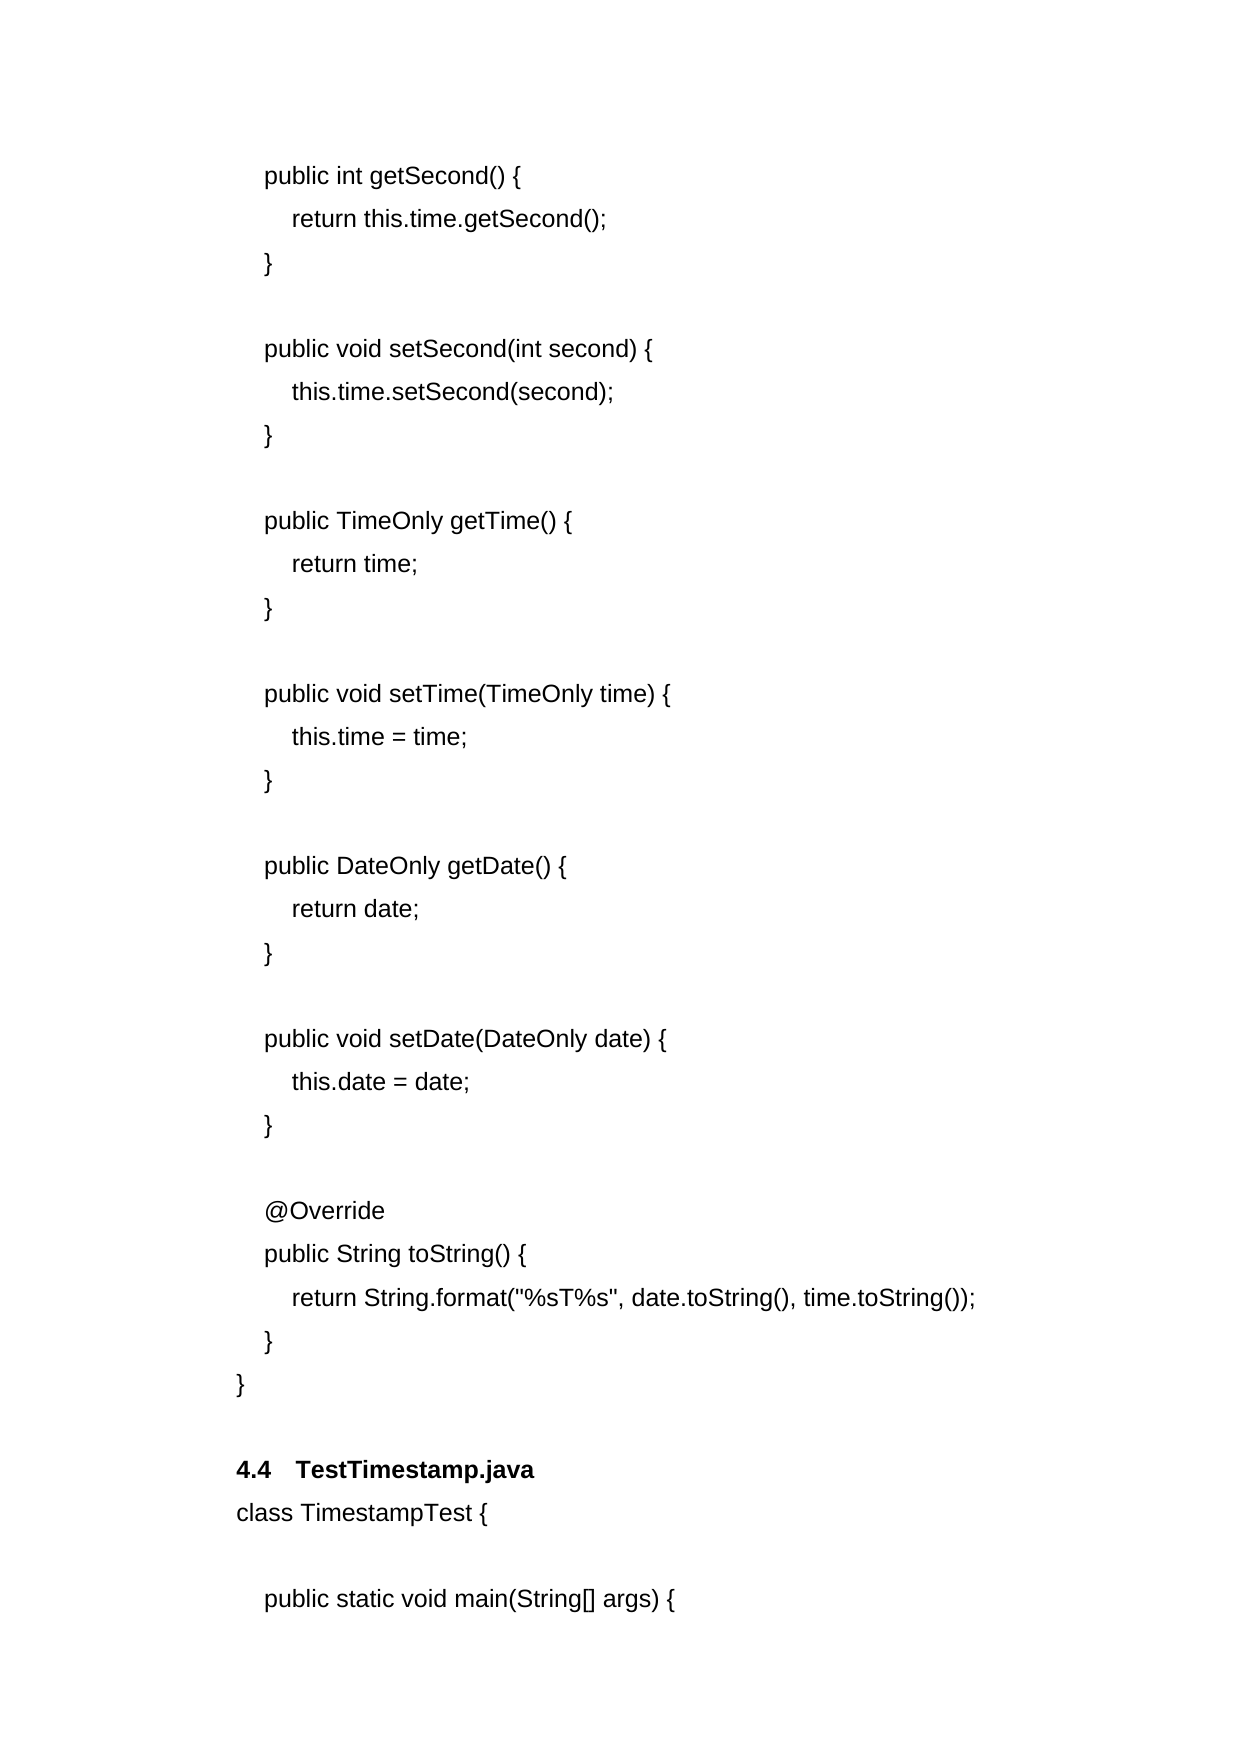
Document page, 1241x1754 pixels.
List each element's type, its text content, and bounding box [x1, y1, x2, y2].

text } [236, 1110, 1122, 1139]
text public void setSecond(int second) { [236, 334, 1122, 362]
text this.time = time; [236, 722, 1122, 751]
text public TimeOnly getTime() { [236, 506, 1122, 535]
text public void setTime(TimeOnly time) { [236, 679, 1122, 707]
subtitle TestTimestamp.java [236, 1455, 1122, 1484]
text return this.time.getSecond(); [236, 204, 1122, 233]
text public DateOnly getDate() { [236, 851, 1122, 880]
text this.time.setSecond(second); [236, 377, 1122, 406]
text class TimestampTest { [236, 1498, 1122, 1527]
text } [236, 247, 1122, 276]
text public static void main(String[] args) { [236, 1584, 1122, 1613]
text public int getSecond() { [236, 161, 1122, 190]
text @Override [236, 1196, 1122, 1225]
text } [236, 592, 1122, 621]
text } [236, 1369, 1122, 1397]
text return date; [236, 894, 1122, 923]
text } [236, 765, 1122, 794]
text } [236, 937, 1122, 966]
text return time; [236, 549, 1122, 578]
text public String toString() { [236, 1239, 1122, 1268]
text public void setDate(DateOnly date) { [236, 1024, 1122, 1052]
text } [236, 420, 1122, 449]
text } [236, 1326, 1122, 1354]
text return String.format("%sT%s", date.toString(), time.toString()); [236, 1282, 1122, 1311]
text this.date = date; [236, 1067, 1122, 1096]
